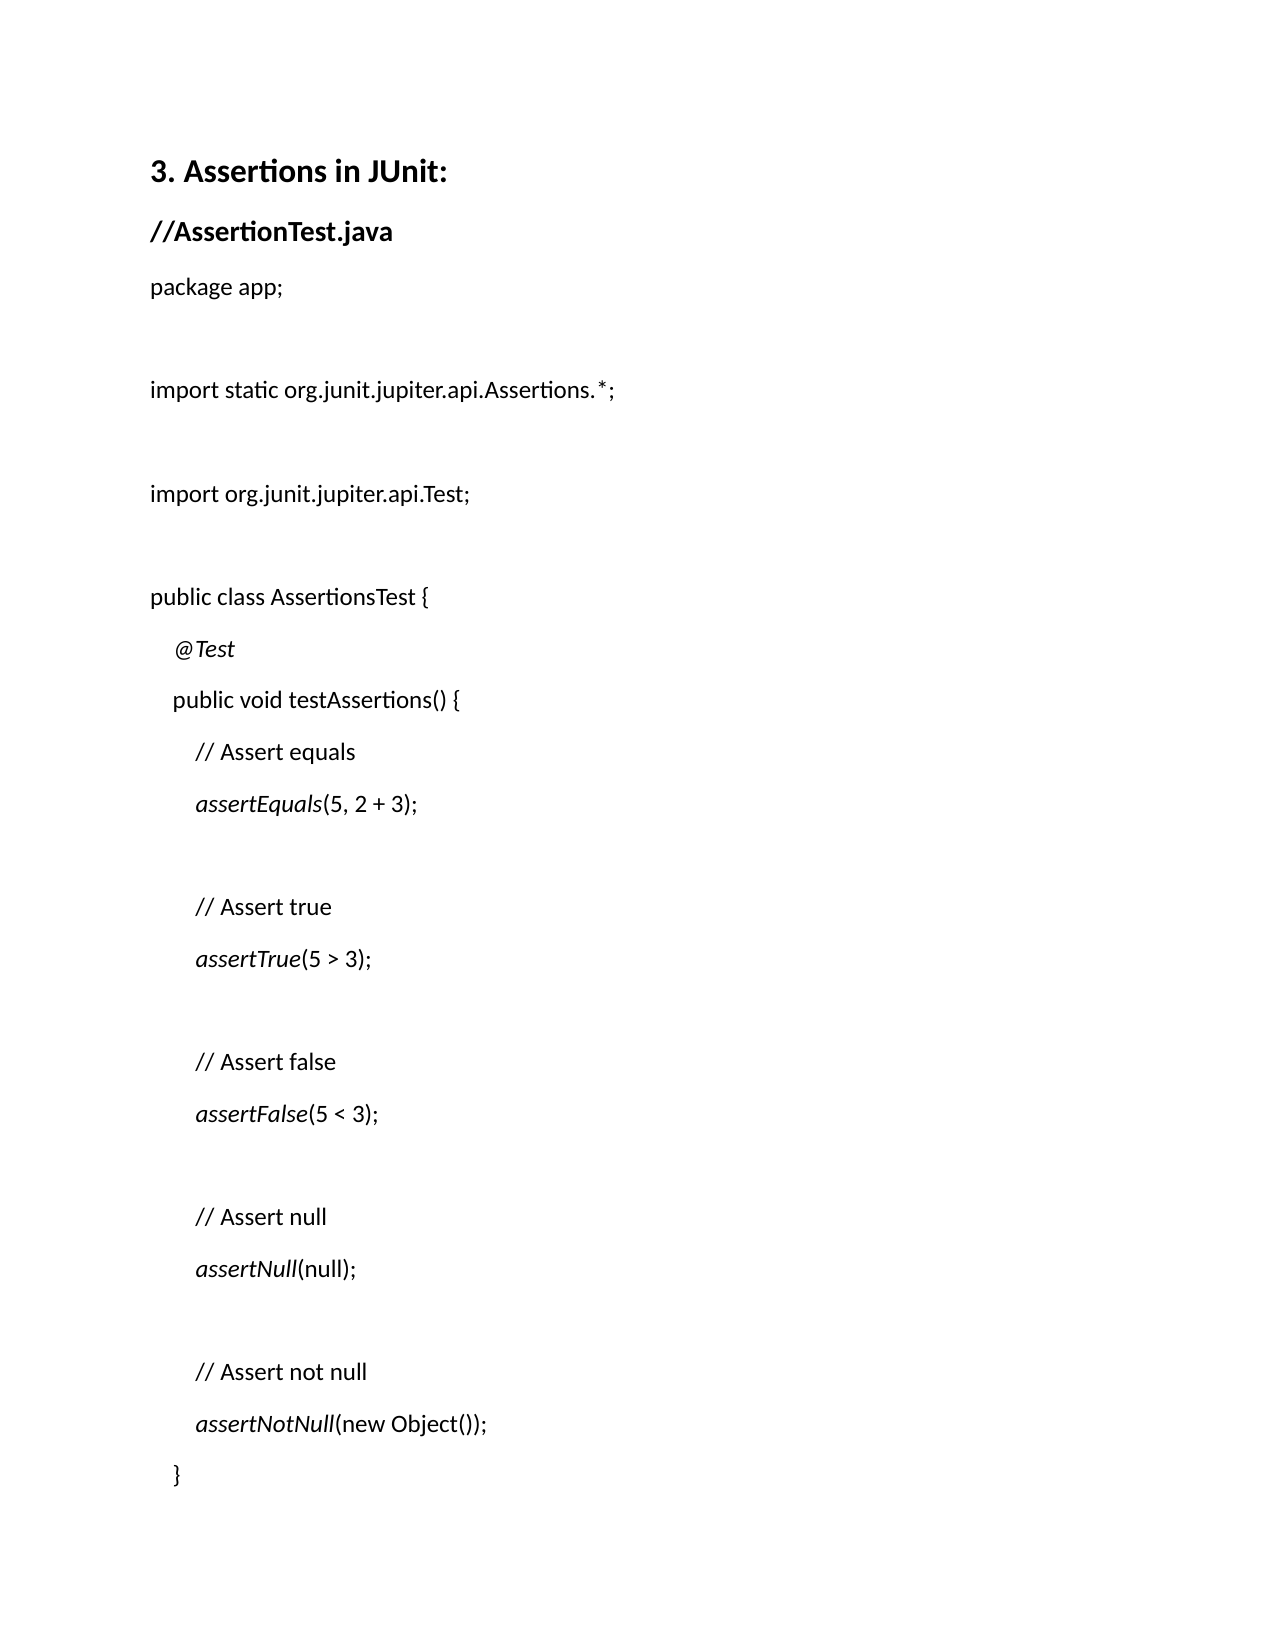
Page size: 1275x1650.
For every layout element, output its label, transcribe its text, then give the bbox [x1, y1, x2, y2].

text assertNotNull(new Object()); [150, 1408, 1125, 1438]
text import org.junit.jupiter.api.Test; [150, 478, 1125, 508]
text // Assert equals [150, 736, 1125, 767]
text // Assert true [150, 891, 1125, 922]
text public class AssertionsTest { [150, 581, 1125, 612]
text // Assert null [150, 1201, 1125, 1232]
text //AssertionTest.java [150, 213, 1125, 249]
text } [150, 1459, 1125, 1490]
text 3. Assertions in JUnit: [150, 150, 1125, 191]
text // Assert not null [150, 1356, 1125, 1387]
text assertFalse(5 < 3); [150, 1098, 1125, 1128]
text assertEquals(5, 2 + 3); [150, 788, 1125, 818]
text assertNull(null); [150, 1253, 1125, 1283]
text // Assert false [150, 1046, 1125, 1077]
text import static org.junit.jupiter.api.Assertions.*; [150, 374, 1125, 405]
text public void testAssertions() { [150, 684, 1125, 715]
text @Test [150, 633, 1125, 663]
text package app; [150, 271, 1125, 302]
text assertTrue(5 > 3); [150, 943, 1125, 973]
